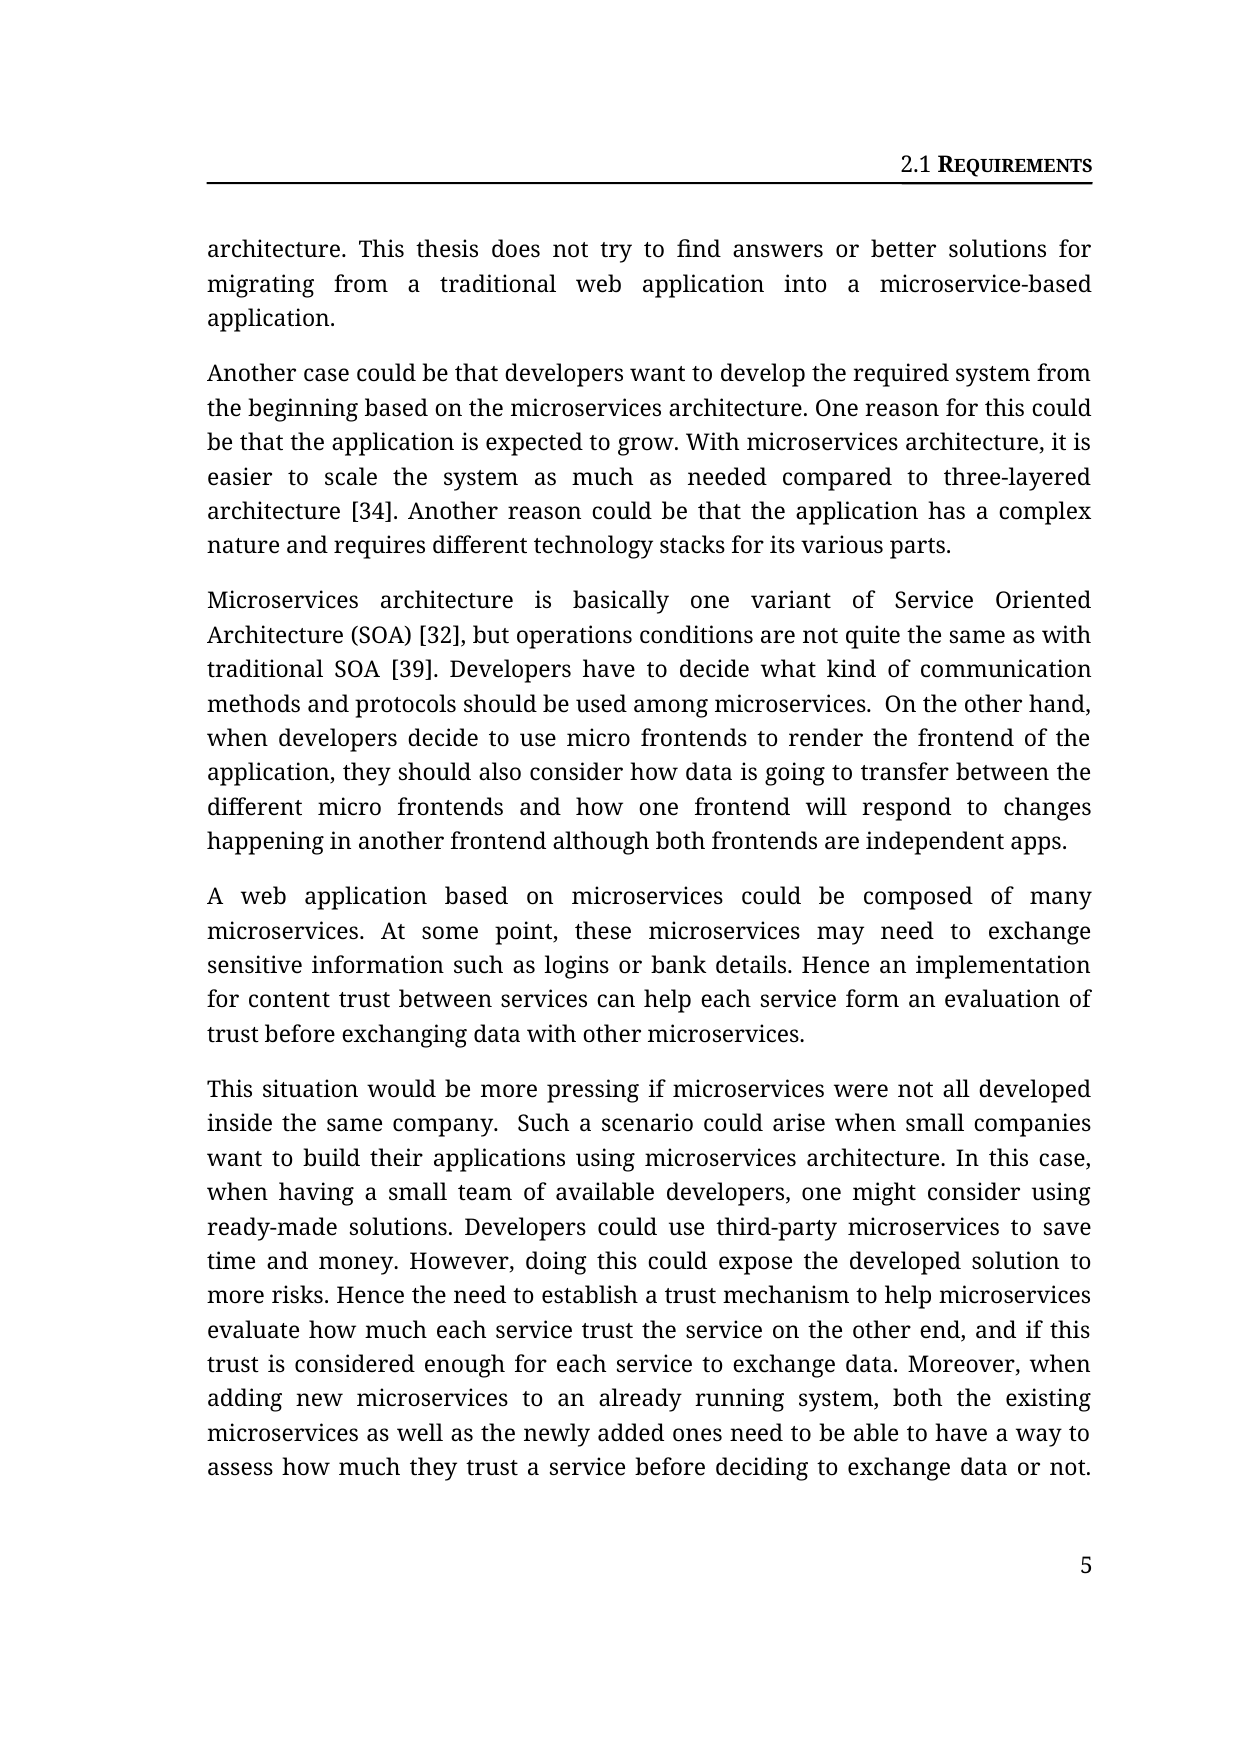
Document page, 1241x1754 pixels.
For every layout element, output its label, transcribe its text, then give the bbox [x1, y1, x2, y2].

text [207, 233, 1092, 333]
text A web application based on microservices could be composed of many microservices. At some point, these microservices may need to exchange sensitive information such as logins or bank details. Hence an implementation for content trust between services can help each service form an evaluation of trust before exchanging data with other microservices. [207, 880, 1092, 1049]
text Another case could be that developers want to develop the required system from the beginning based on the microservices architecture. One reason for this could be that the application is expected to grow. With microservices architecture, it is easier to scale the system as much as needed compared to three-layered architecture [34]. Another reason could be that the application has a complex nature and requires different technology stacks for its various parts. [207, 357, 1092, 560]
text Microservices architecture is basically one variant of Service Oriented Architecture (SOA) [32], but operations conditions are not quite the same as with traditional SOA [39]. Developers have to decide what kind of communication methods and protocols should be used among microservices. On the other hand, when developers decide to use micro frontends to render the frontend of the application, they should also consider how data is going to transfer between the different micro frontends and how one frontend will respond to changes happening in another frontend although both frontends are independent apps. [207, 584, 1092, 856]
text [207, 1073, 1092, 1482]
